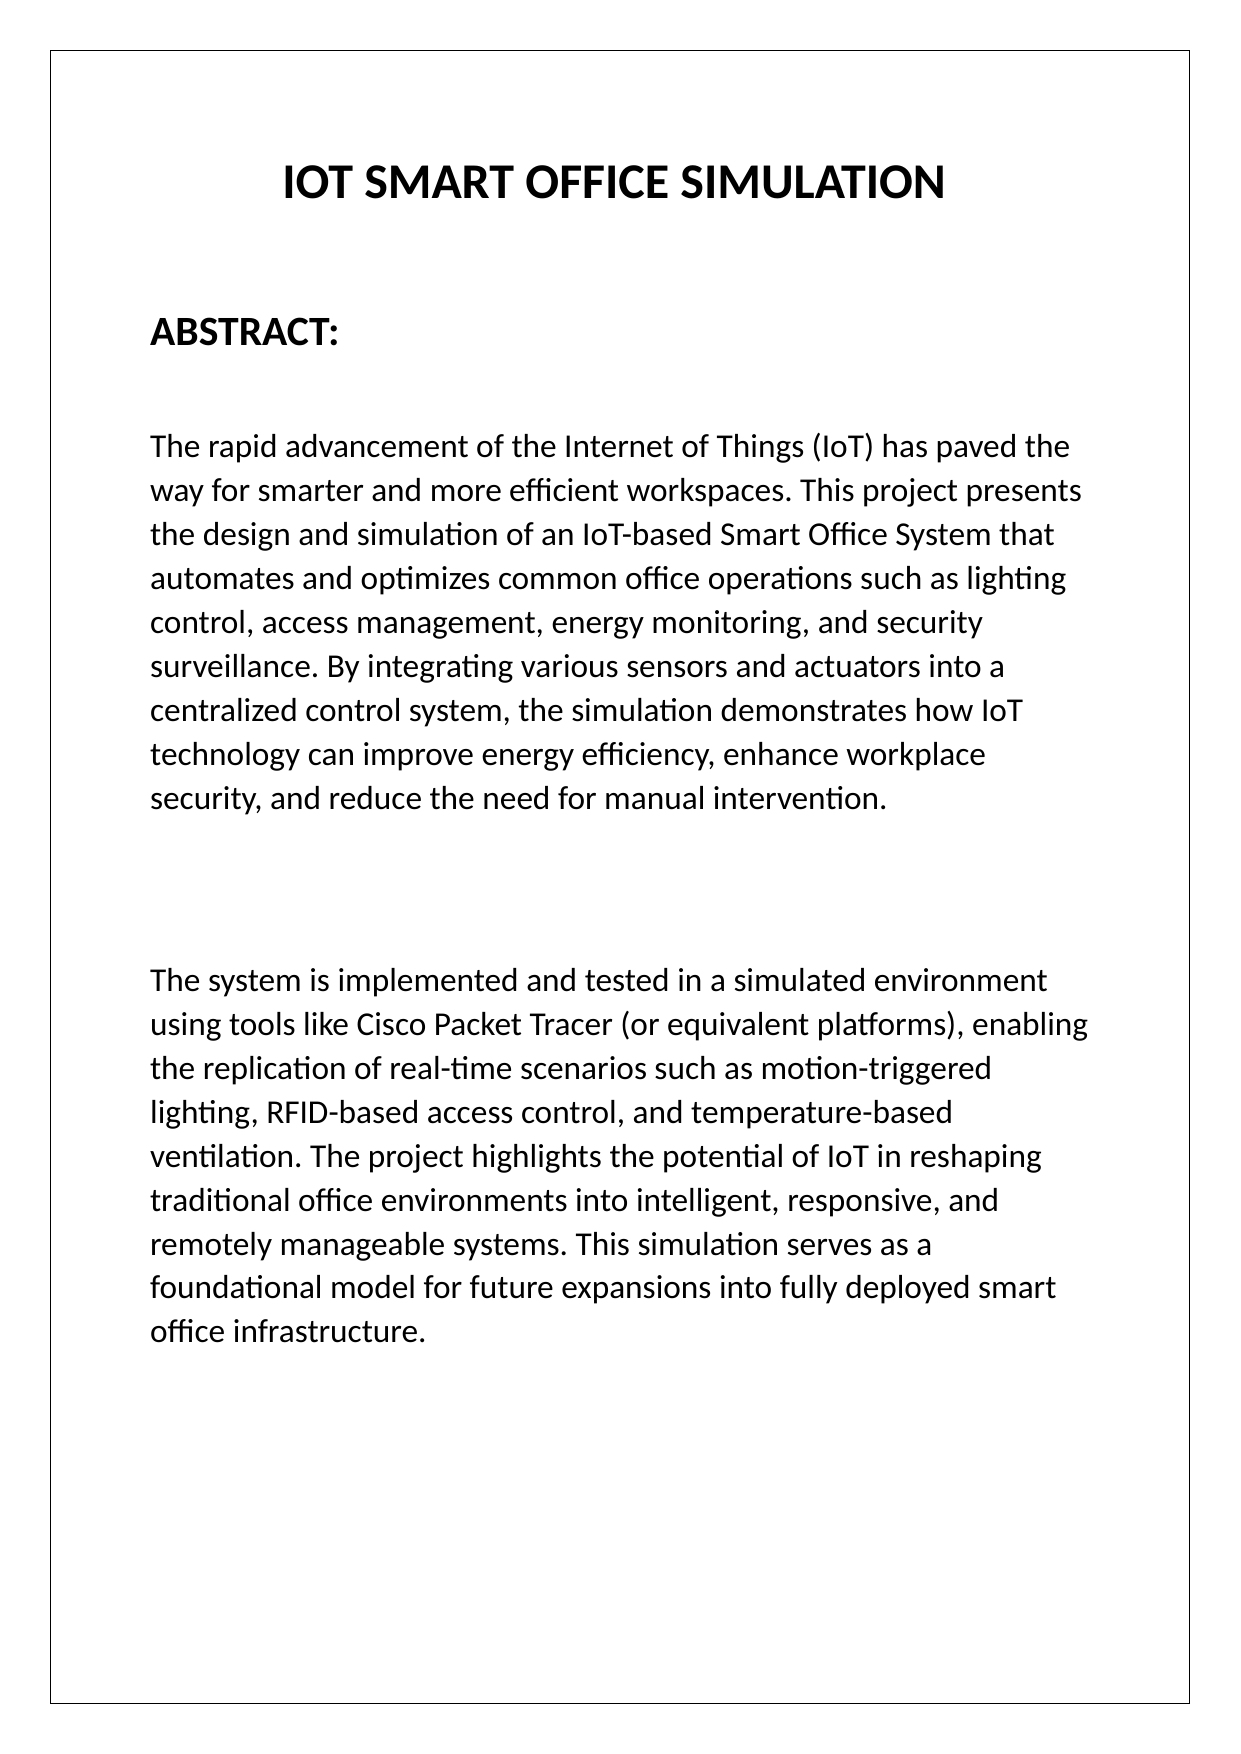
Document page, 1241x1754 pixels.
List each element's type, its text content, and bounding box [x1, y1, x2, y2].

text The system is implemented and tested in a simulated environment using tools like Cisco Packet Tracer (or equivalent platforms), enabling the replication of real-time scenarios such as motion-triggered lighting, RFID-based access control, and temperature-based ventilation. The project highlights the potential of IoT in reshaping traditional office environments into intelligent, responsive, and remotely manageable systems. This simulation serves as a foundational model for future expansions into fully deployed smart office infrastructure. [150, 959, 1090, 1351]
text The rapid advancement of the Internet of Things (IoT) has paved the way for smarter and more efficient workspaces. This project presents the design and simulation of an IoT-based Smart Office System that automates and optimizes common office operations such as lighting control, access management, energy monitoring, and security surveillance. By integrating various sensors and actuators into a centralized control system, the simulation demonstrates how IoT technology can improve energy efficiency, enhance workplace security, and reduce the need for manual intervention. [150, 425, 1090, 818]
text IOT SMART OFFICE SIMULATION [150, 150, 1090, 211]
text ABSTRACT: [150, 305, 1090, 356]
